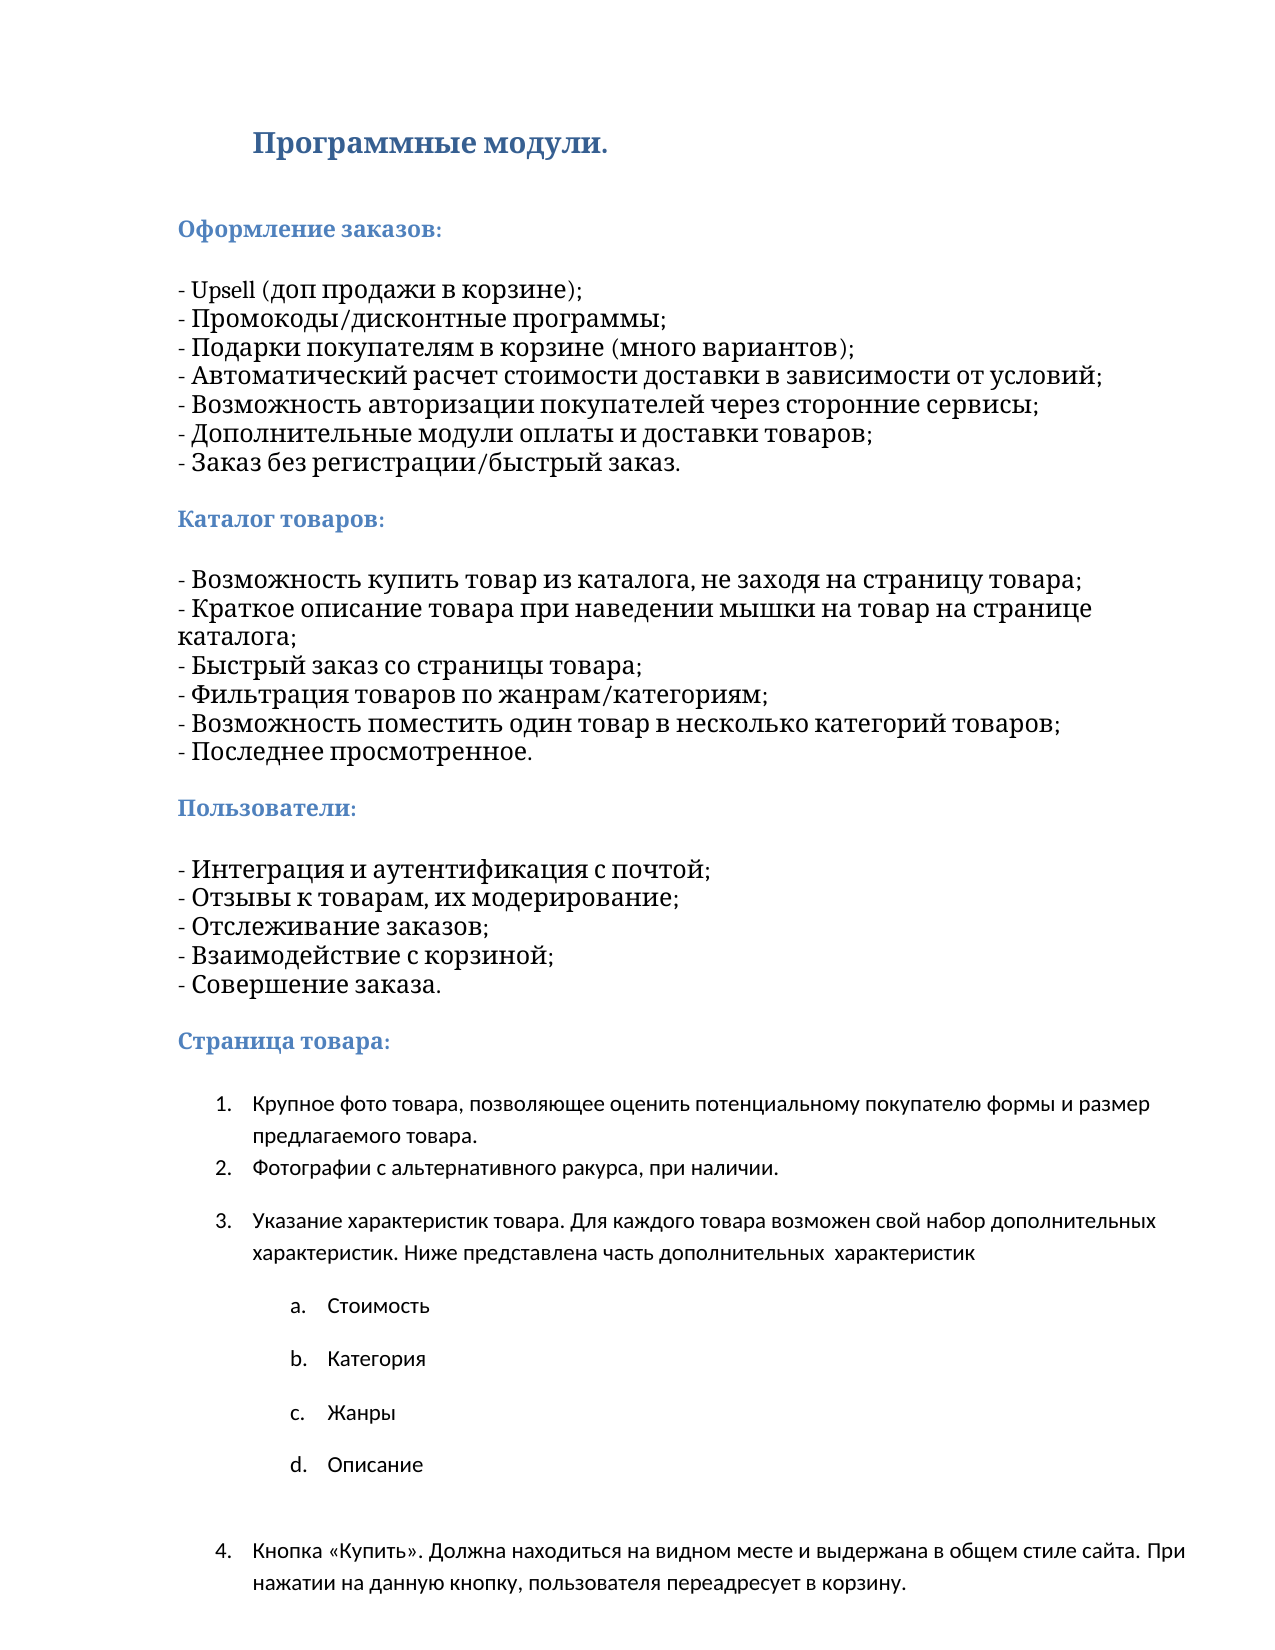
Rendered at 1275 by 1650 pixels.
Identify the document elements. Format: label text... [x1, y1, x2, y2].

list Описание [290, 1451, 1186, 1479]
subtitle Программные модули. [252, 127, 1186, 161]
list Крупное фото товара, позволяющее оценить потенциальному покупателю формы и размер предлагаемого товара. [215, 1089, 1186, 1149]
subtitle Оформление заказов: [177, 217, 1186, 243]
subtitle Страница товара: [177, 1028, 1186, 1085]
list Кнопка «Купить». Должна находиться на видном месте и выдержана в общем стиле сайта. При нажатии на данную кнопку, пользователя переадресует в корзину. [215, 1536, 1186, 1596]
list Указание характеристик товара. Для каждого товара возможен свой набор дополнительных характеристик. Ниже представлена часть дополнительных характеристик [215, 1206, 1186, 1267]
text - Интеграция и аутентификация с почтой; - Отзывы к товарам, их модерирование; - Отслеживание заказов; - Взаимодействие с корзиной; - Совершение заказа. [177, 856, 1186, 999]
list Стоимость [290, 1292, 1186, 1319]
list Жанры [290, 1398, 1186, 1426]
subtitle Каталог товаров: [177, 506, 1186, 533]
text - Upsell (доп продажи в корзине); - Промокоды/дисконтные программы; - Подарки покупателям в корзине (много вариантов); - Автоматический расчет стоимости доставки в зависимости от условий; - Возможность авторизации покупателей через сторонние сервисы; - Дополнительные модули оплаты и доставки товаров; - Заказ без регистрации/быстрый заказ. [177, 276, 1186, 477]
subtitle Пользователи: [177, 796, 1186, 823]
text - Возможность купить товар из каталога, не заходя на страницу товара; - Краткое описание товара при наведении мышки на товар на странице каталога; - Быстрый заказ со страницы товара; - Фильтрация товаров по жанрам/категориям; - Возможность поместить один товар в несколько категорий товаров; - Последнее просмотренное. [177, 566, 1186, 767]
list Категория [290, 1344, 1186, 1373]
list Фотографии с альтернативного ракурса, при наличии. [215, 1153, 1186, 1181]
